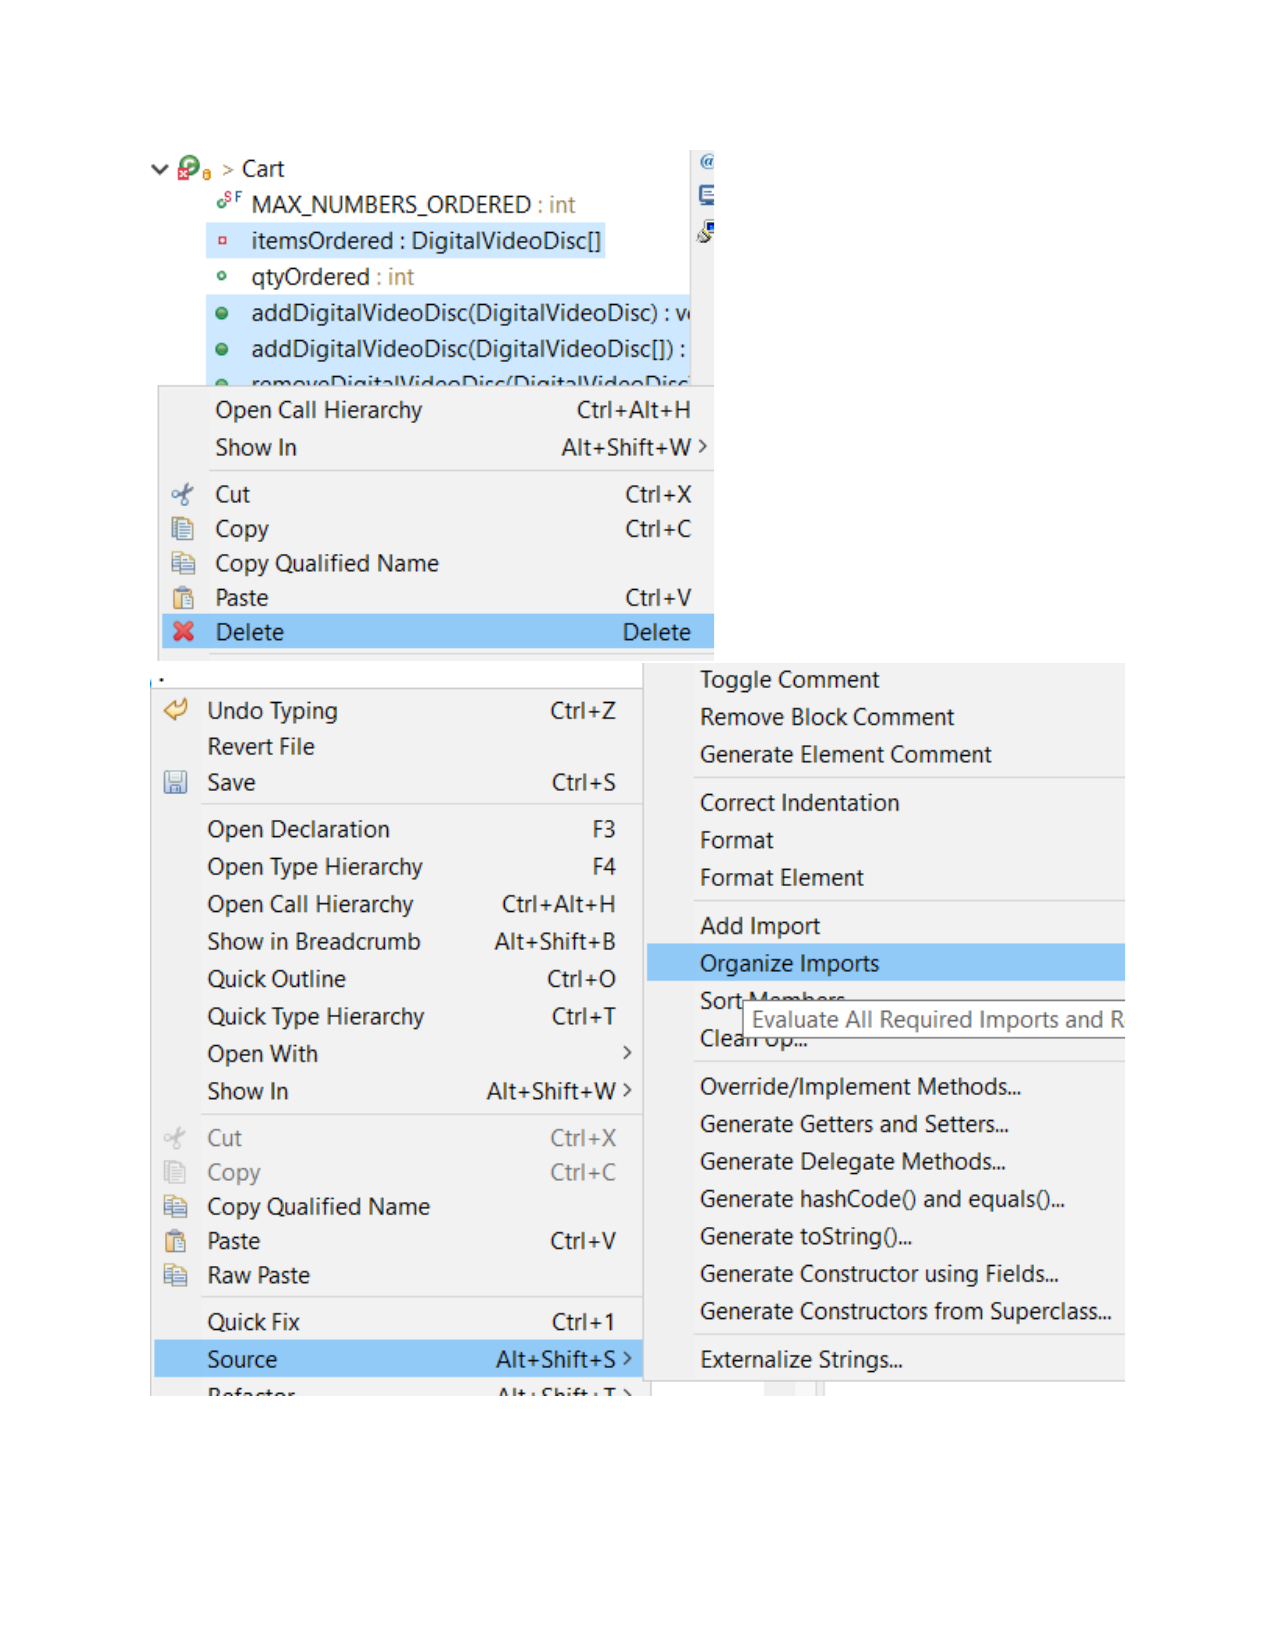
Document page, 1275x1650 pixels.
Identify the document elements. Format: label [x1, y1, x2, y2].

picture [150, 663, 1125, 1396]
picture [150, 150, 715, 661]
